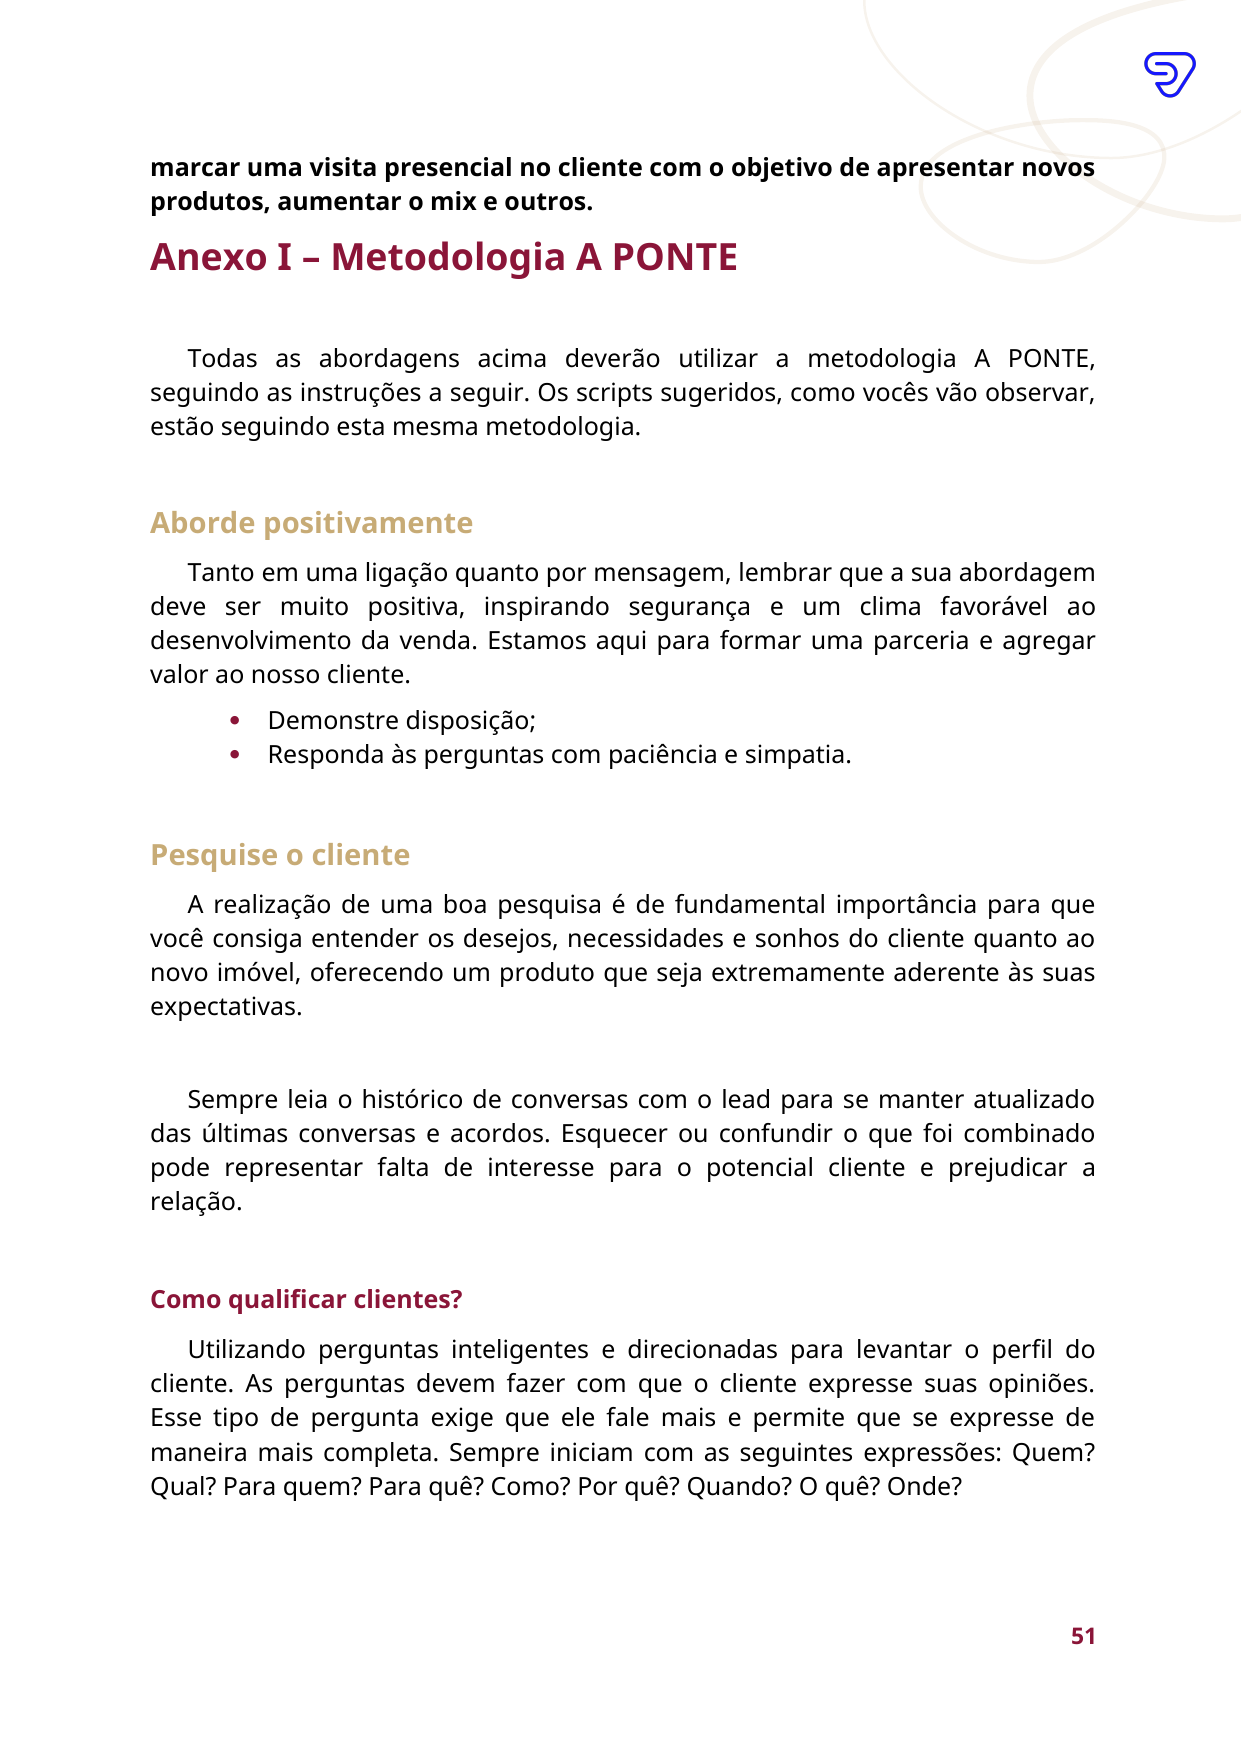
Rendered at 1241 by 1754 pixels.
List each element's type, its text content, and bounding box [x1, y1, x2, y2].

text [150, 150, 1097, 218]
picture [1142, 52, 1197, 98]
text Como qualificar clientes? [150, 1281, 1097, 1315]
text Responda às perguntas com paciência e simpatia. [230, 737, 1097, 771]
text Todas as abordagens acima deverão utilizar a metodologia A PONTE, seguindo as instruções a seguir. Os scripts sugeridos, como vocês vão observar, estão seguindo esta mesma metodologia. [150, 341, 1097, 443]
text Pesquise o cliente [150, 834, 1097, 874]
text Aborde positivamente [150, 502, 1097, 542]
text Tanto em uma ligação quanto por mensagem, lembrar que a sua abordagem deve ser muito positiva, inspirando segurança e um clima favorável ao desenvolvimento da venda. Estamos aqui para formar uma parceria e agregar valor ao nosso cliente. [150, 554, 1097, 690]
text Demonstre disposição; [230, 703, 1097, 737]
text A realização de uma boa pesquisa é de fundamental importância para que você consiga entender os desejos, necessidades e sonhos do cliente quanto ao novo imóvel, oferecendo um produto que seja extremamente aderente às suas expectativas. [150, 886, 1097, 1023]
text Sempre leia o histórico de conversas com o lead para se manter atualizado das últimas conversas e acordos. Esquecer ou confundir o que foi combinado pode representar falta de interesse para o potencial cliente e prejudicar a relação. [150, 1082, 1097, 1218]
list Anexo I – Metodologia A PONTE [150, 231, 1097, 282]
text Utilizando perguntas inteligentes e direcionadas para levantar o perfil do cliente. As perguntas devem fazer com que o cliente expresse suas opiniões. Esse tipo de pergunta exige que ele fale mais e permite que se expresse de maneira mais completa. Sempre iniciam com as seguintes expressões: Quem? Qual? Para quem? Para quê? Como? Por quê? Quando? O quê? Onde? [150, 1332, 1097, 1502]
